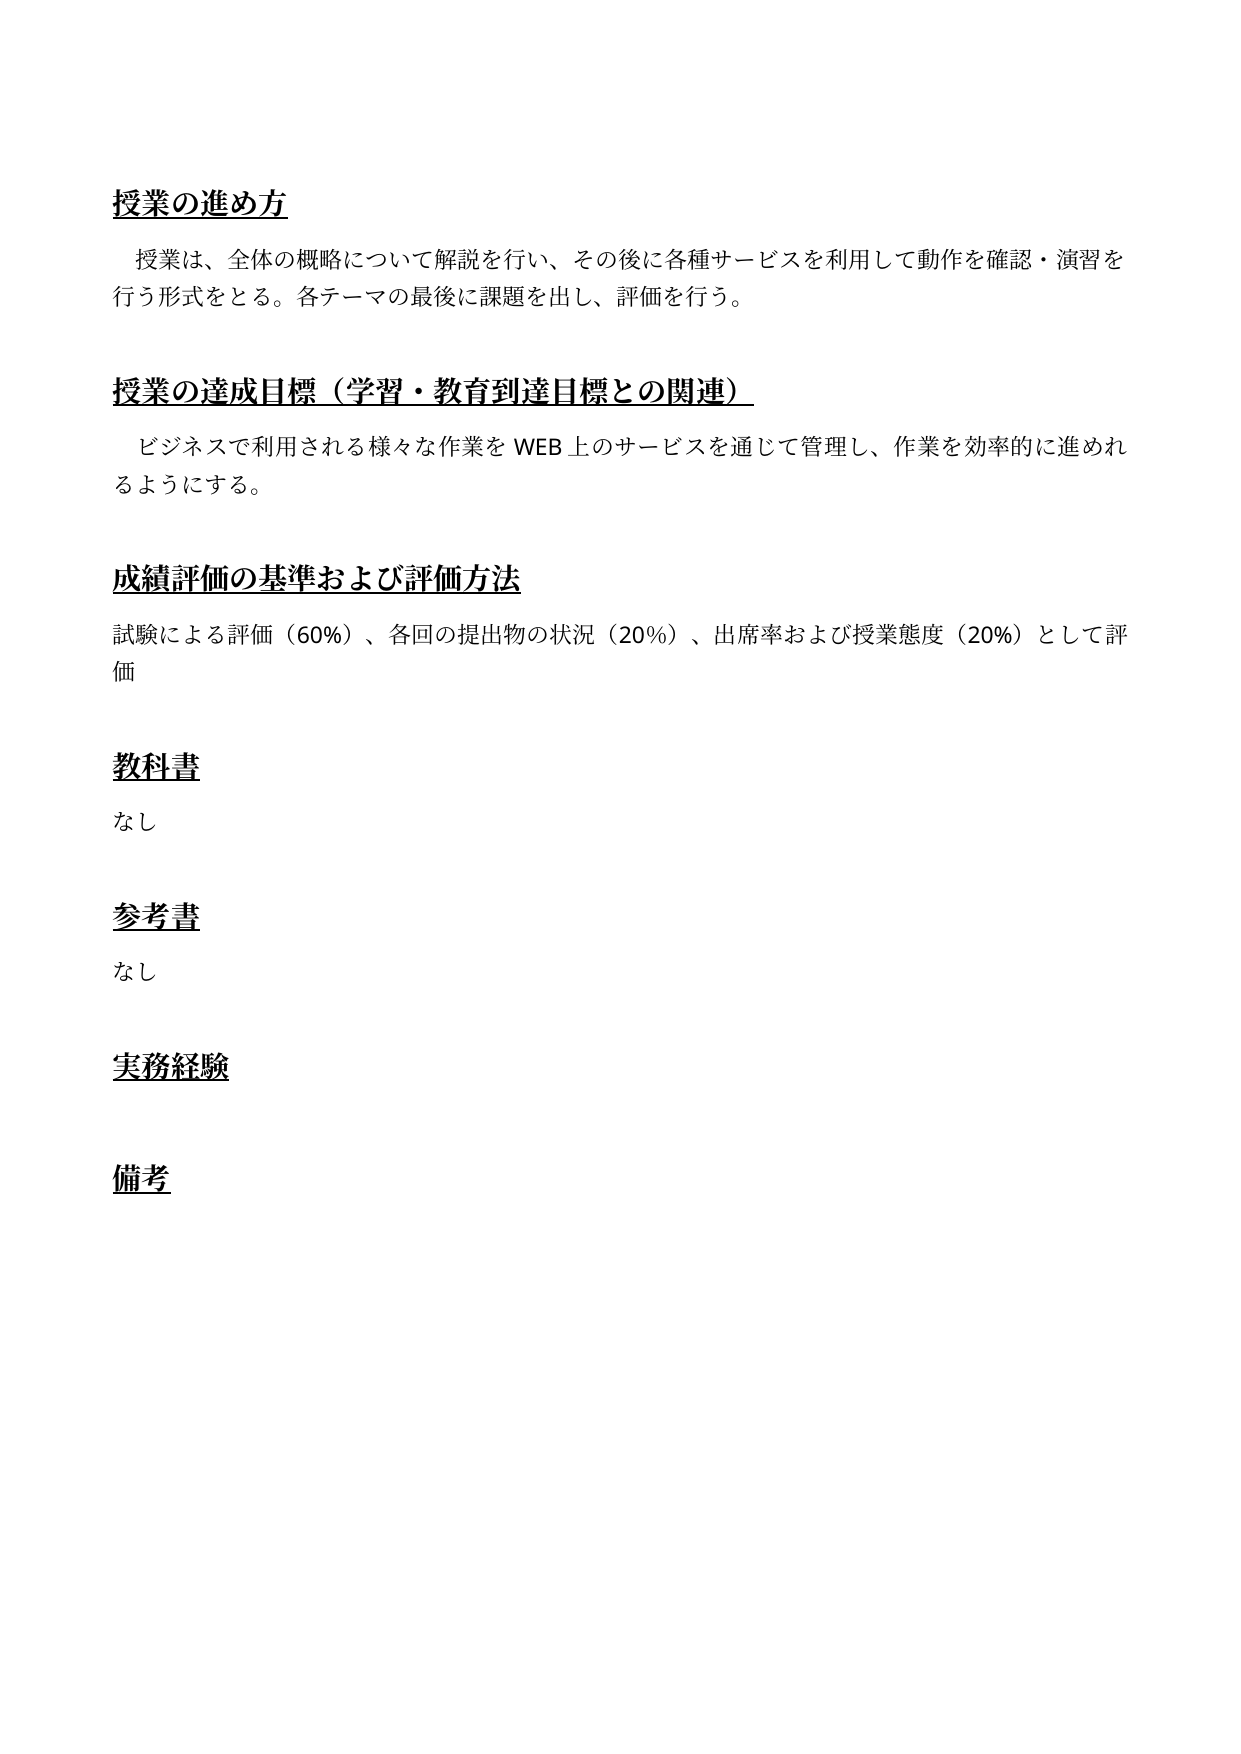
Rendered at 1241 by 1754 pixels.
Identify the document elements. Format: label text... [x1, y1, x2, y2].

text 備考 [112, 1139, 1128, 1214]
text 成績評価の基準および評価方法 [112, 539, 1128, 614]
text なし [112, 952, 1128, 989]
text 試験による評価（60%）、各回の提出物の状況（20％）、出席率および授業態度（20%）として評価 [112, 614, 1128, 689]
text ビジネスで利用される様々な作業をWEB上のサービスを通じて管理し、作業を効率的に進めれるようにする。 [112, 427, 1128, 502]
text 実務経験 [112, 1027, 1128, 1102]
text 授業は、全体の概略について解説を行い、その後に各種サービスを利用して動作を確認・演習を行う形式をとる。各テーマの最後に課題を出し、評価を行う。 [112, 239, 1128, 314]
text 授業の達成目標（学習・教育到達目標との関連） [112, 352, 1128, 427]
text 参考書 [112, 877, 1128, 952]
text 授業の進め方 [112, 164, 1128, 239]
text 教科書 [112, 727, 1128, 802]
text なし [112, 802, 1128, 839]
